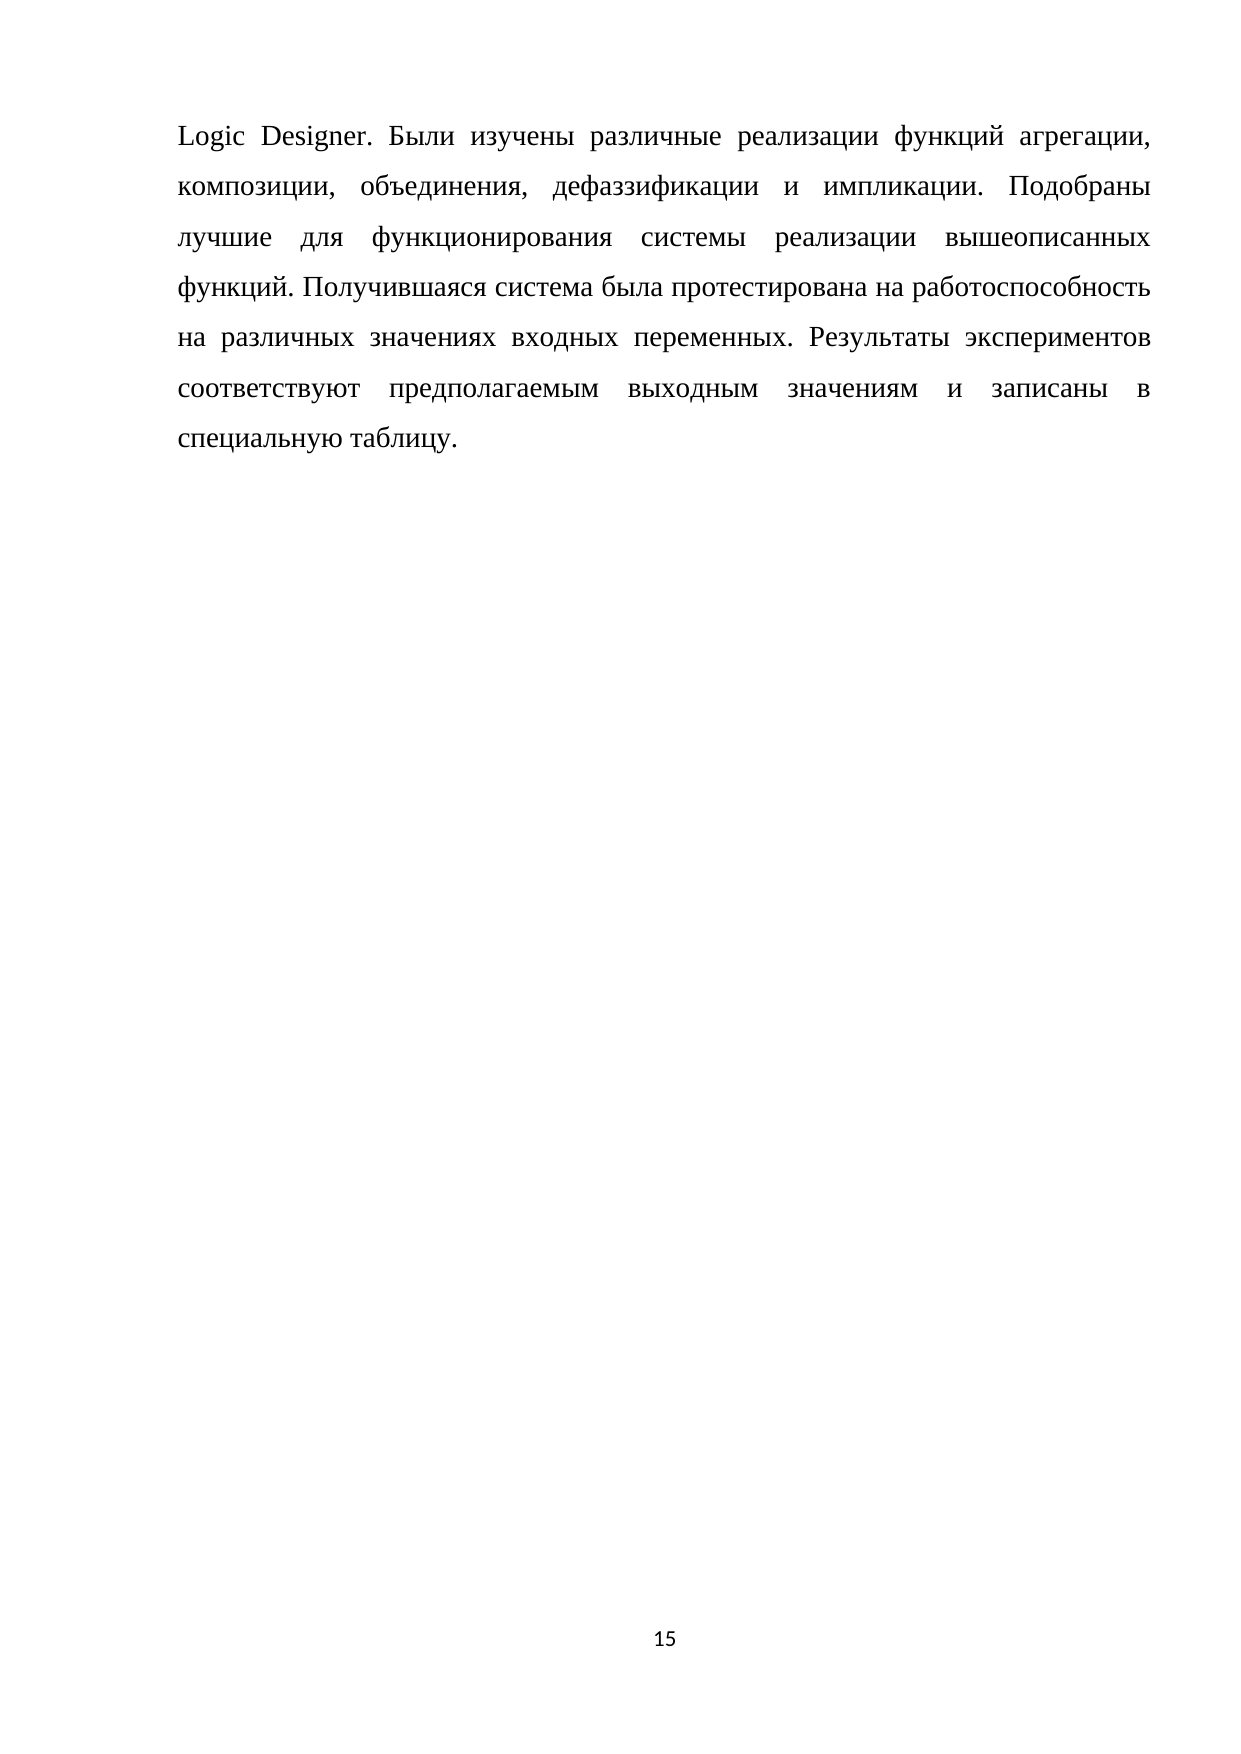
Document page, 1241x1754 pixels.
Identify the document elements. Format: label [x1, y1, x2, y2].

text [177, 118, 1152, 453]
